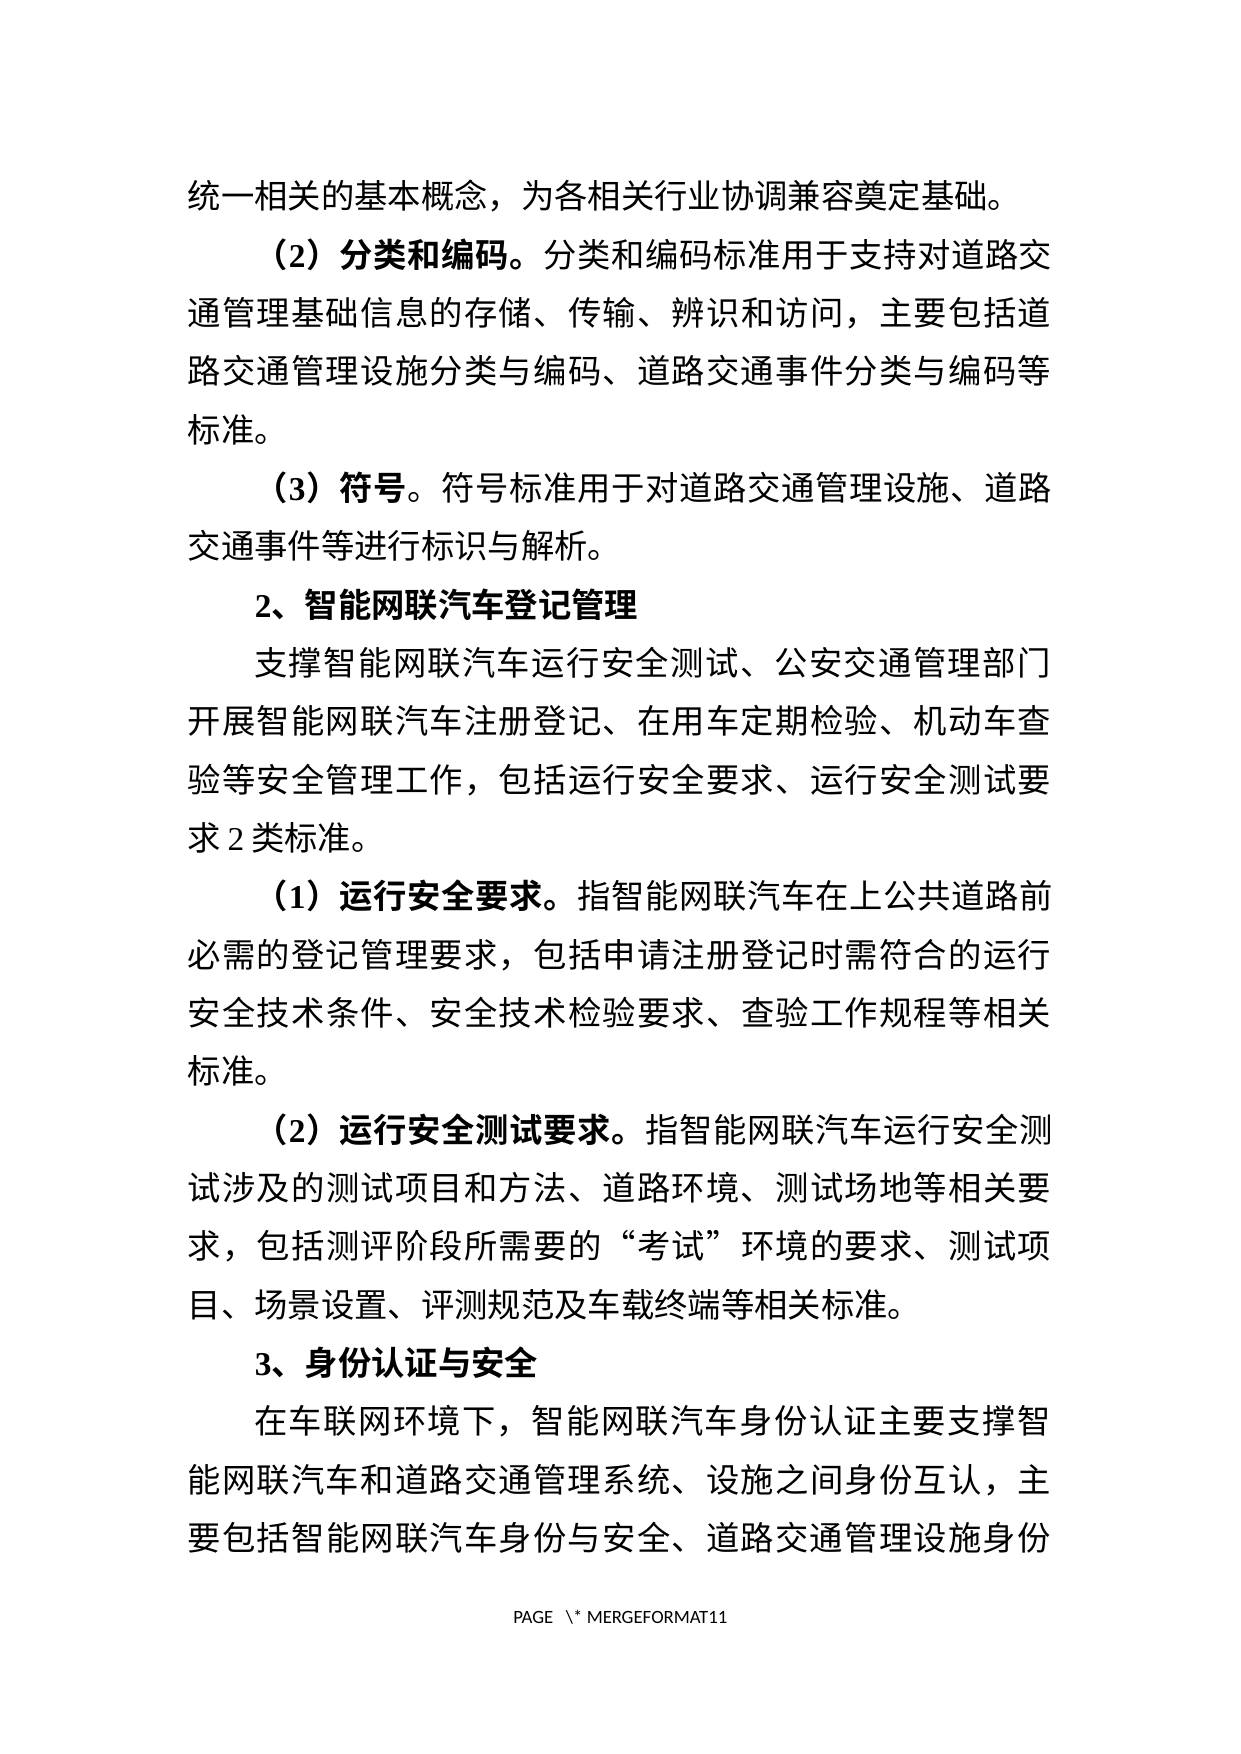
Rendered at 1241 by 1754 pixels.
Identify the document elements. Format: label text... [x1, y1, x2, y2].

text （2）运行安全测试要求。指智能网联汽车运行安全测试涉及的测试项目和方法、道路环境、测试场地等相关要求，包括测评阶段所需要的“考试”环境的要求、测试项目、场景设置、评测规范及车载终端等相关标准。 [187, 1095, 1053, 1329]
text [187, 1387, 1053, 1562]
text 3、身份认证与安全 [187, 1329, 1053, 1387]
text （2）分类和编码。分类和编码标准用于支持对道路交通管理基础信息的存储、传输、辨识和访问，主要包括道路交通管理设施分类与编码、道路交通事件分类与编码等标准。 [187, 220, 1053, 454]
text （1）运行安全要求。指智能网联汽车在上公共道路前必需的登记管理要求，包括申请注册登记时需符合的运行安全技术条件、安全技术检验要求、查验工作规程等相关标准。 [187, 862, 1053, 1095]
text （3）符号。符号标准用于对道路交通管理设施、道路交通事件等进行标识与解析。 [187, 454, 1053, 570]
text 2、智能网联汽车登记管理 [187, 570, 1053, 629]
text 支撑智能网联汽车运行安全测试、公安交通管理部门开展智能网联汽车注册登记、在用车定期检验、机动车查验等安全管理工作，包括运行安全要求、运行安全测试要求2类标准。 [187, 629, 1053, 862]
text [187, 162, 1053, 220]
